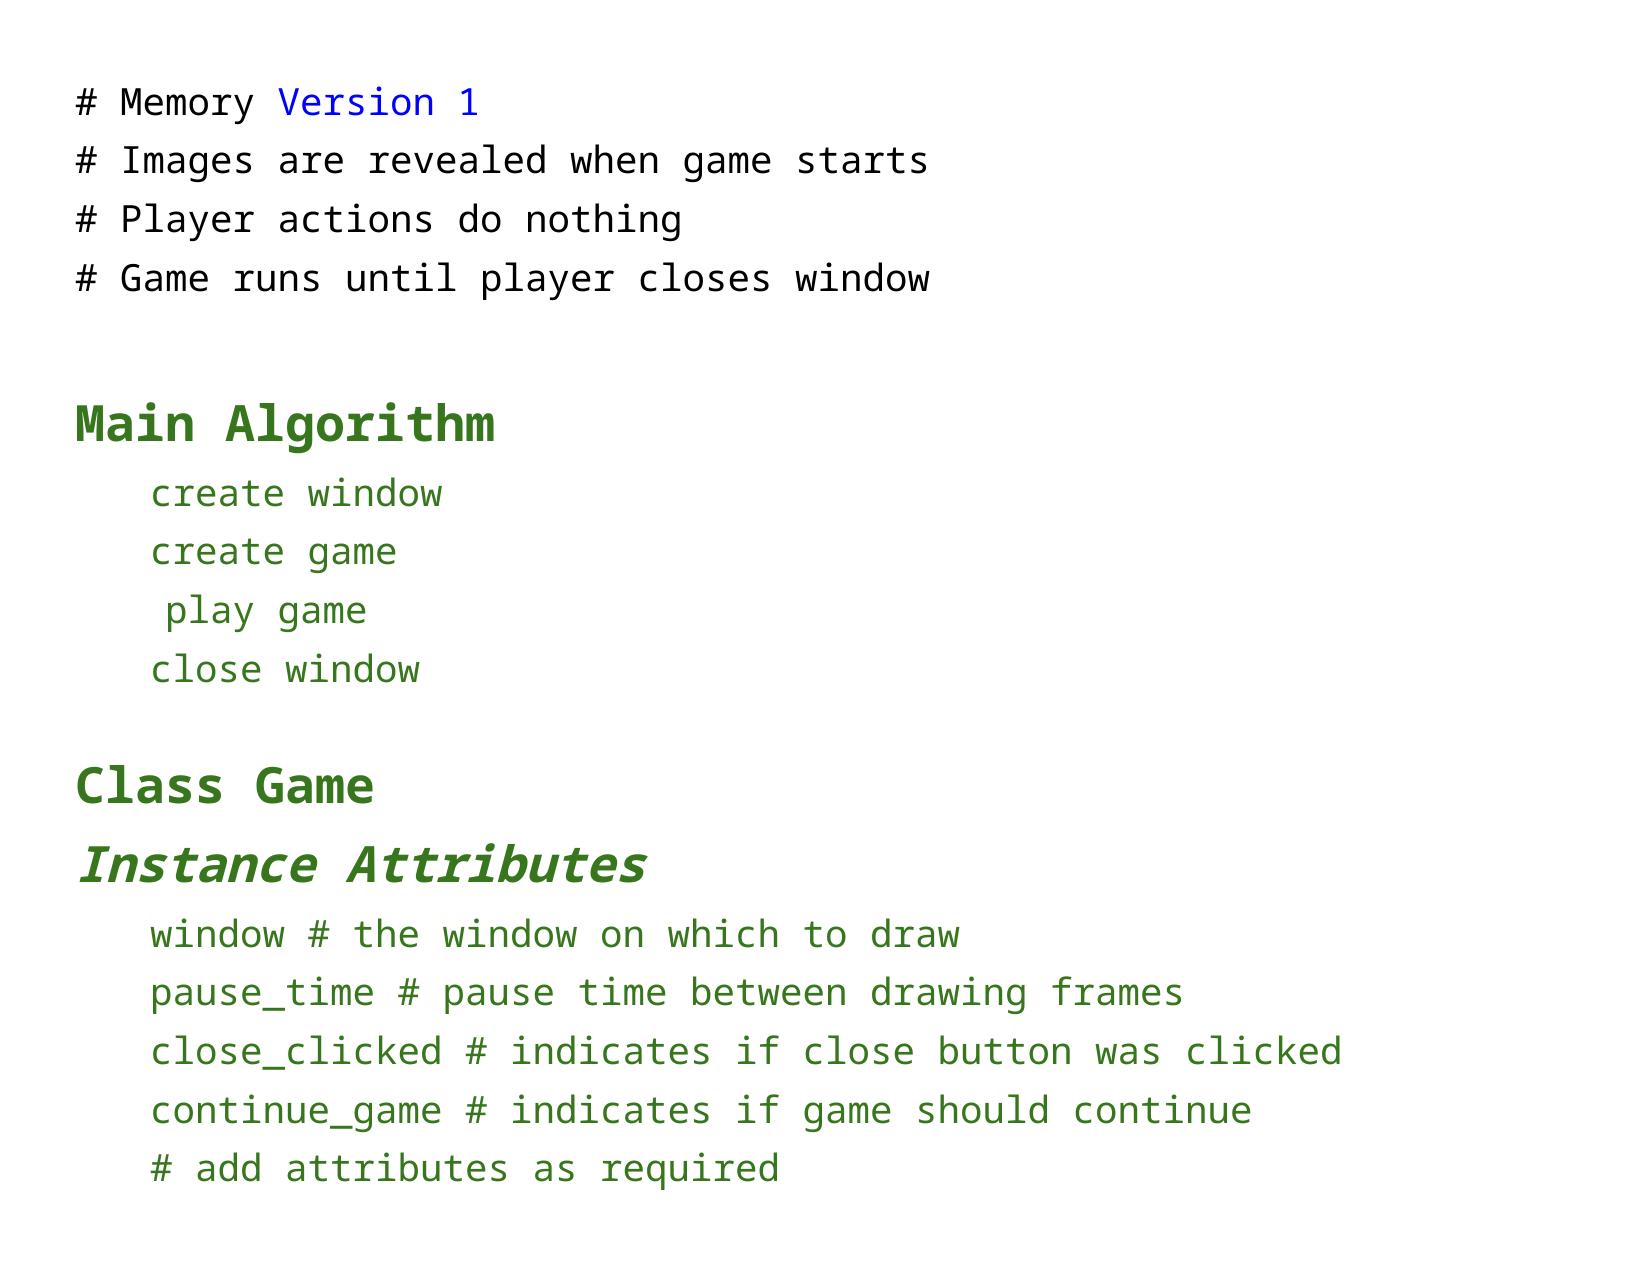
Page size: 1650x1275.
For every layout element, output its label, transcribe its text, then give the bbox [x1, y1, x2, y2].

text Main Algorithm [75, 388, 1575, 456]
text # Player actions do nothing [75, 192, 1575, 243]
text # Game runs until player closes window [75, 251, 1575, 302]
text create game [75, 525, 1575, 576]
text close_clicked # indicates if close button was clicked [150, 1024, 1575, 1075]
text continue_game # indicates if game should continue [75, 1083, 1575, 1134]
text Class Game [75, 750, 1575, 818]
text close window [75, 642, 1575, 693]
text create window [75, 466, 1575, 517]
text # Memory Version 1 [75, 75, 1575, 126]
text play game [75, 583, 1575, 634]
text # Images are revealed when game starts [75, 134, 1575, 185]
text # add attributes as required [75, 1142, 1575, 1193]
text Instance Attributes [75, 829, 1575, 897]
text pause_time # pause time between drawing frames [150, 966, 1575, 1017]
text window # the window on which to draw [75, 907, 1575, 958]
